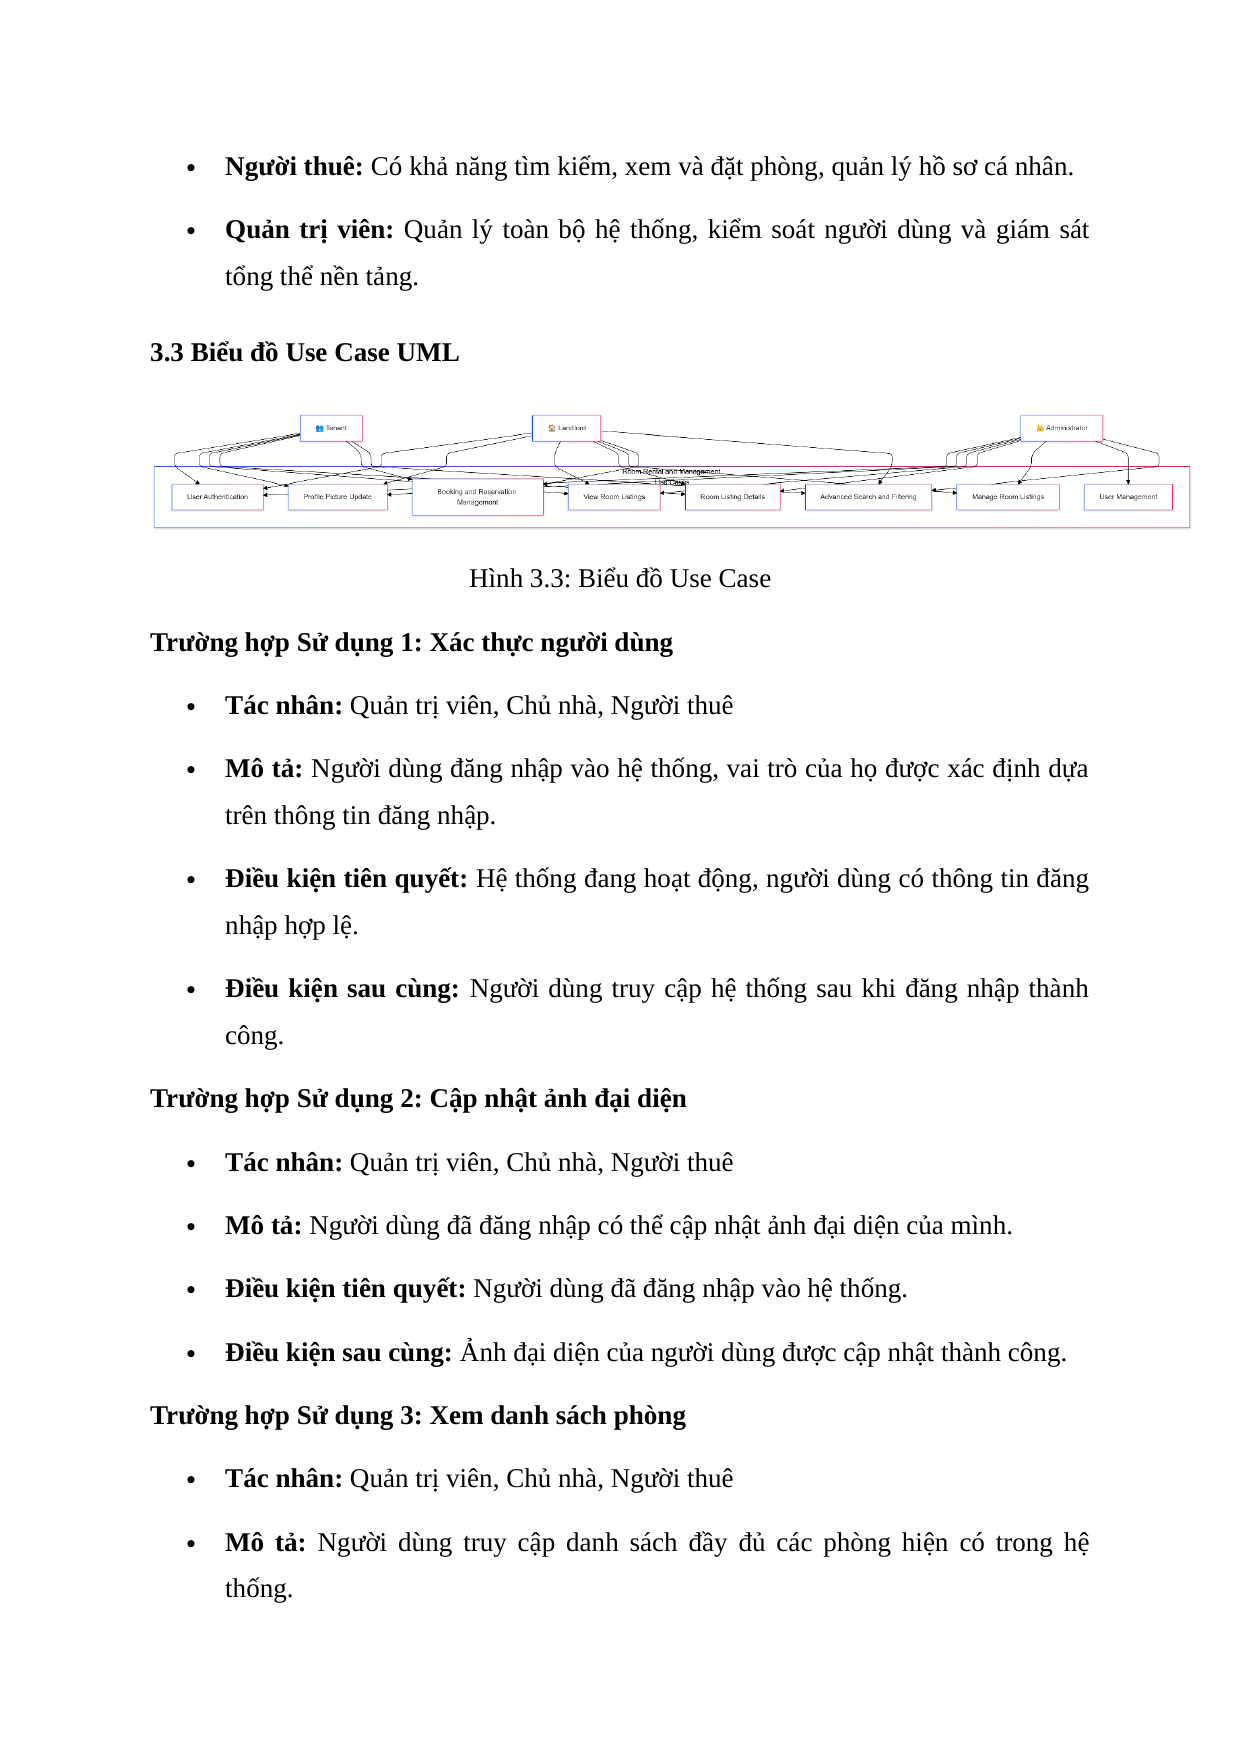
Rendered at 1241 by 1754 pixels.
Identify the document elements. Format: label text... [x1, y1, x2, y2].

list Người thuê: Có khả năng tìm kiếm, xem và đặt phòng, quản lý hồ sơ cá nhân. [187, 150, 1090, 181]
list Quản trị viên: Quản lý toàn bộ hệ thống, kiểm soát người dùng và giám sát tổng thể nền tảng. [187, 213, 1090, 291]
text 3.3 Biểu đồ Use Case UML [150, 336, 1090, 367]
list Mô tả: Người dùng truy cập danh sách đầy đủ các phòng hiện có trong hệ thống. [187, 1526, 1090, 1604]
text Trường hợp Sử dụng 1: Xác thực người dùng [150, 626, 1090, 657]
list Tác nhân: Quản trị viên, Chủ nhà, Người thuê [187, 1146, 1090, 1177]
list Điều kiện tiên quyết: Hệ thống đang hoạt động, người dùng có thông tin đăng nhập hợp lệ. [187, 863, 1090, 940]
list Điều kiện sau cùng: Ảnh đại diện của người dùng được cập nhật thành công. [187, 1336, 1090, 1367]
list Điều kiện sau cùng: Người dùng truy cập hệ thống sau khi đăng nhập thành công. [187, 973, 1090, 1050]
list Tác nhân: Quản trị viên, Chủ nhà, Người thuê [187, 689, 1090, 720]
list Tác nhân: Quản trị viên, Chủ nhà, Người thuê [187, 1463, 1090, 1494]
text Trường hợp Sử dụng 2: Cập nhật ảnh đại diện [150, 1083, 1090, 1114]
list Điều kiện tiên quyết: Người dùng đã đăng nhập vào hệ thống. [187, 1273, 1090, 1304]
list Mô tả: Người dùng đăng nhập vào hệ thống, vai trò của họ được xác định dựa trên thông tin đăng nhập. [187, 753, 1090, 830]
text Hình 3.3: Biểu đồ Use Case [150, 563, 1090, 594]
list Mô tả: Người dùng đã đăng nhập có thể cập nhật ảnh đại diện của mình. [187, 1209, 1090, 1240]
picture [150, 411, 1196, 532]
text Trường hợp Sử dụng 3: Xem danh sách phòng [150, 1399, 1090, 1430]
